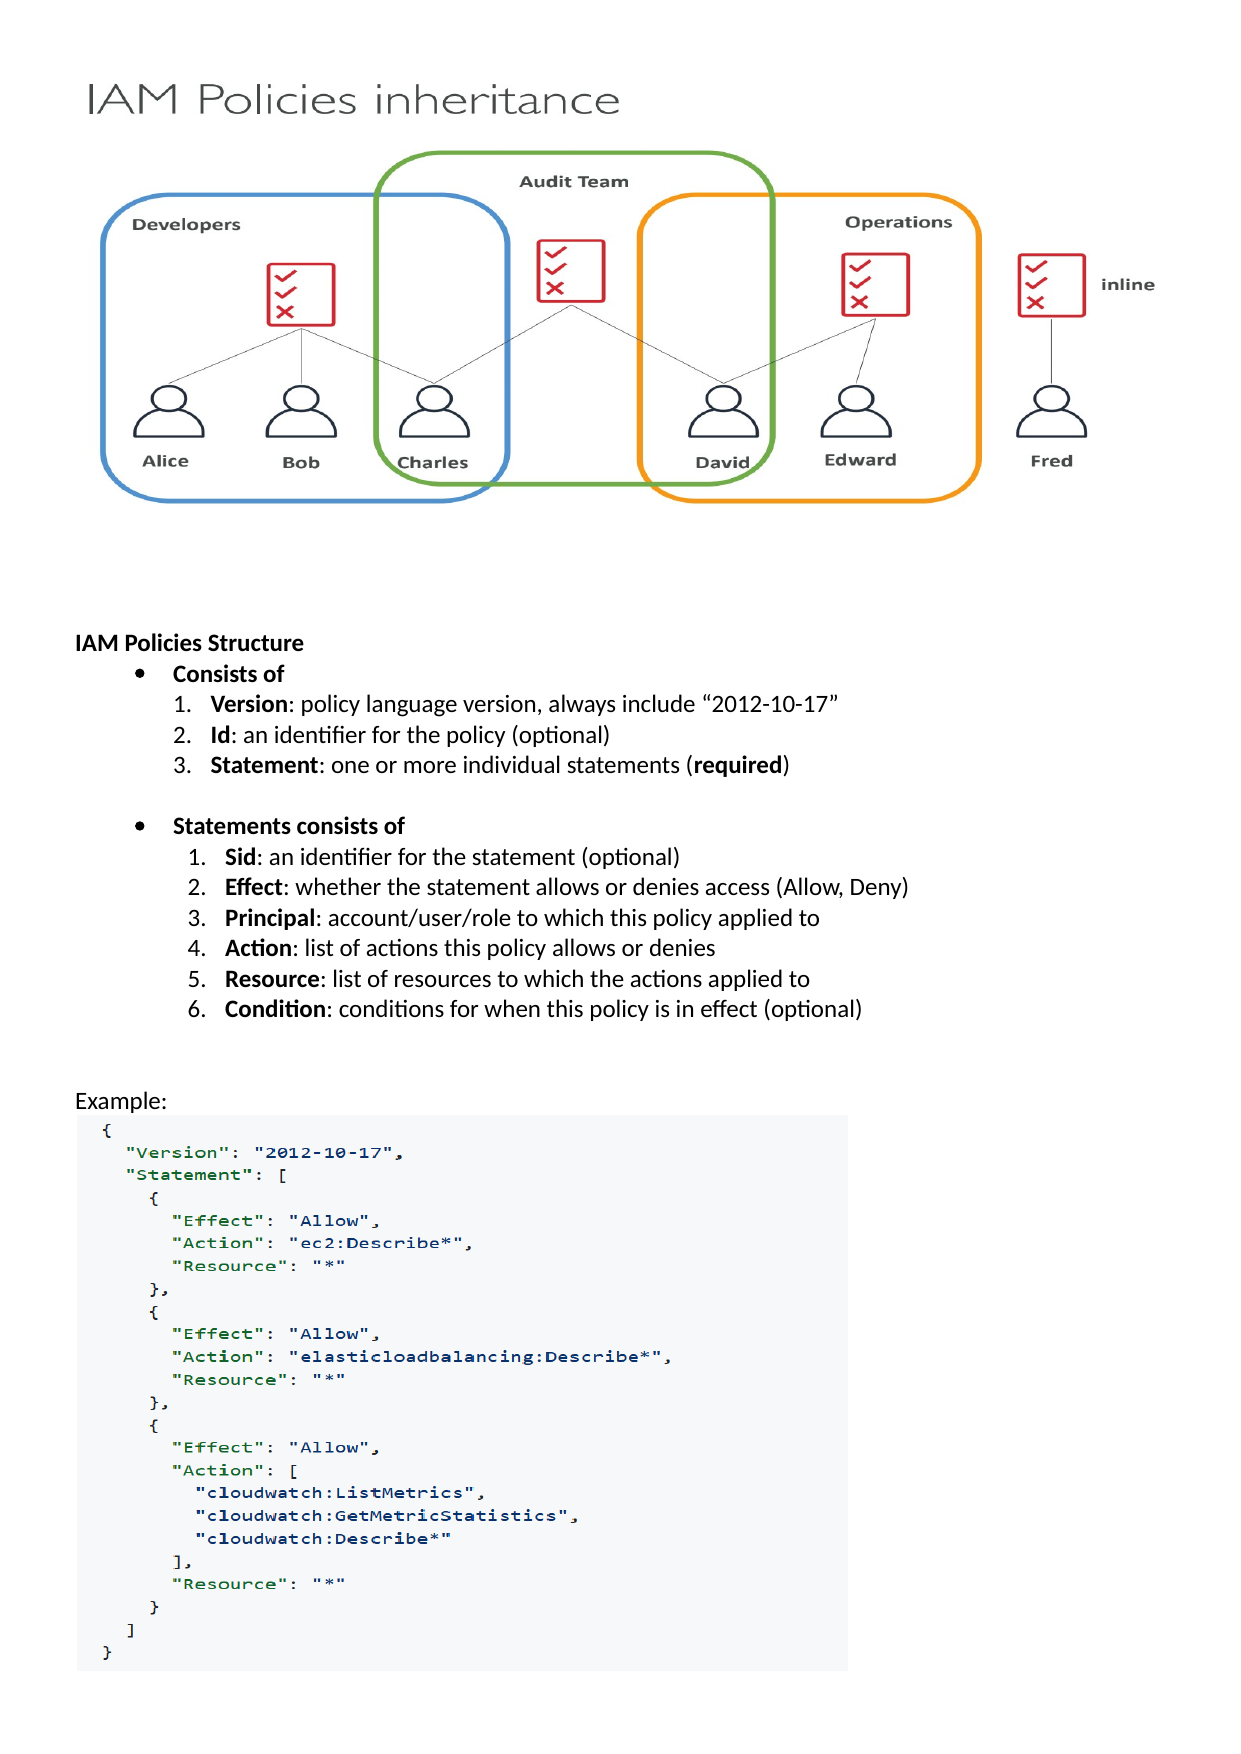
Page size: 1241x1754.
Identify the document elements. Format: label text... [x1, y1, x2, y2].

list Principal: account/user/role to which this policy applied to [187, 902, 1165, 932]
list Id: an identifier for the policy (optional) [173, 719, 1165, 749]
list Action: list of actions this policy allows or denies [187, 932, 1165, 963]
list Resource: list of resources to which the actions applied to [187, 963, 1165, 993]
text Example: [75, 1085, 1165, 1116]
list Statements consists of [135, 810, 1165, 841]
list Effect: whether the statement allows or denies access (Allow, Deny) [187, 871, 1165, 902]
picture [75, 1115, 848, 1671]
text IAM Policies Structure [75, 627, 1165, 658]
list Consists of [135, 658, 1165, 688]
picture [75, 75, 1166, 506]
list Statement: one or more individual statements (required) [173, 749, 1165, 780]
list Condition: conditions for when this policy is in effect (optional) [187, 993, 1165, 1024]
list Sid: an identifier for the statement (optional) [187, 841, 1165, 871]
list Version: policy language version, always include “2012-10-17” [173, 688, 1165, 719]
